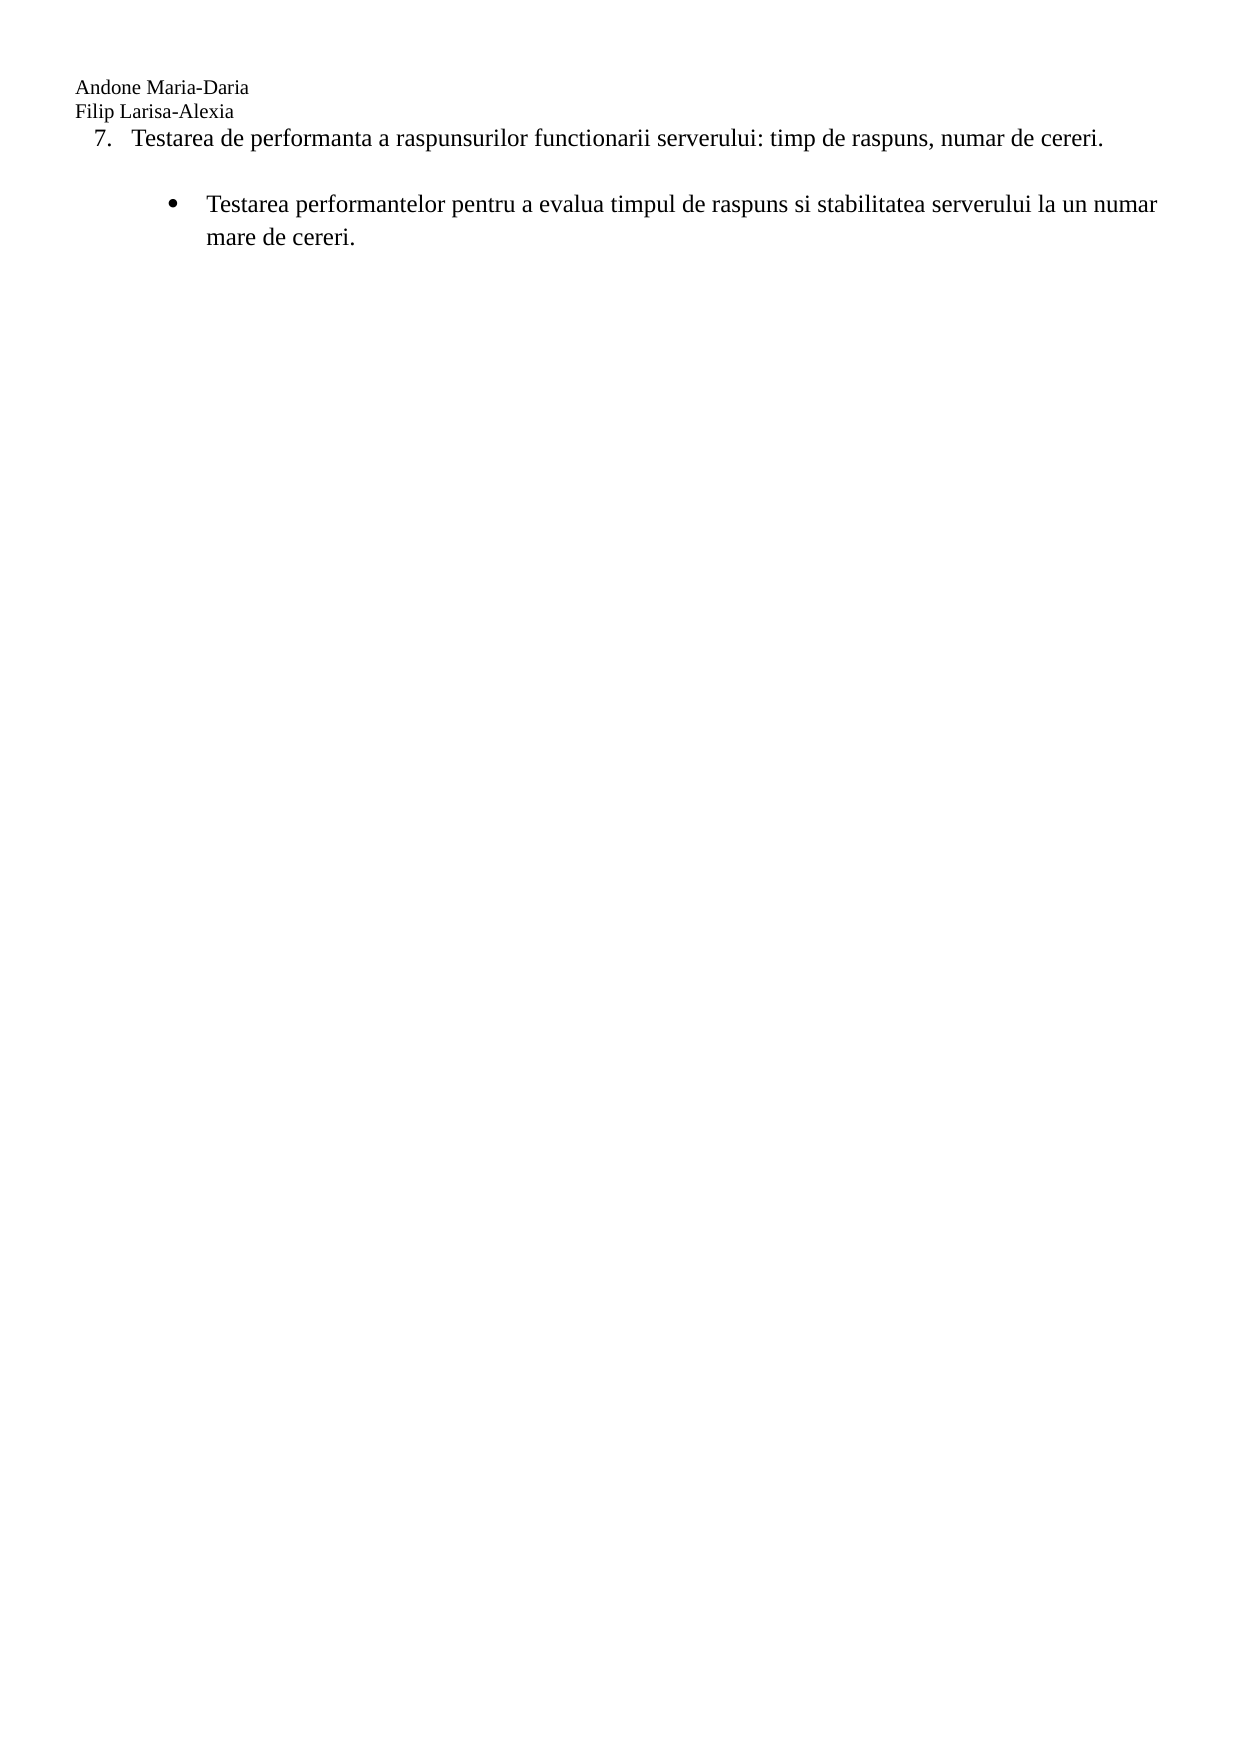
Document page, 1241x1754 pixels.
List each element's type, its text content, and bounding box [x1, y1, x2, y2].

list Testarea performantelor pentru a evalua timpul de raspuns si stabilitatea serverului la un numar mare de cereri. [169, 189, 1165, 251]
list Testarea de performanta a raspunsurilor functionarii serverului: timp de raspuns, numar de cereri. [94, 123, 1165, 152]
